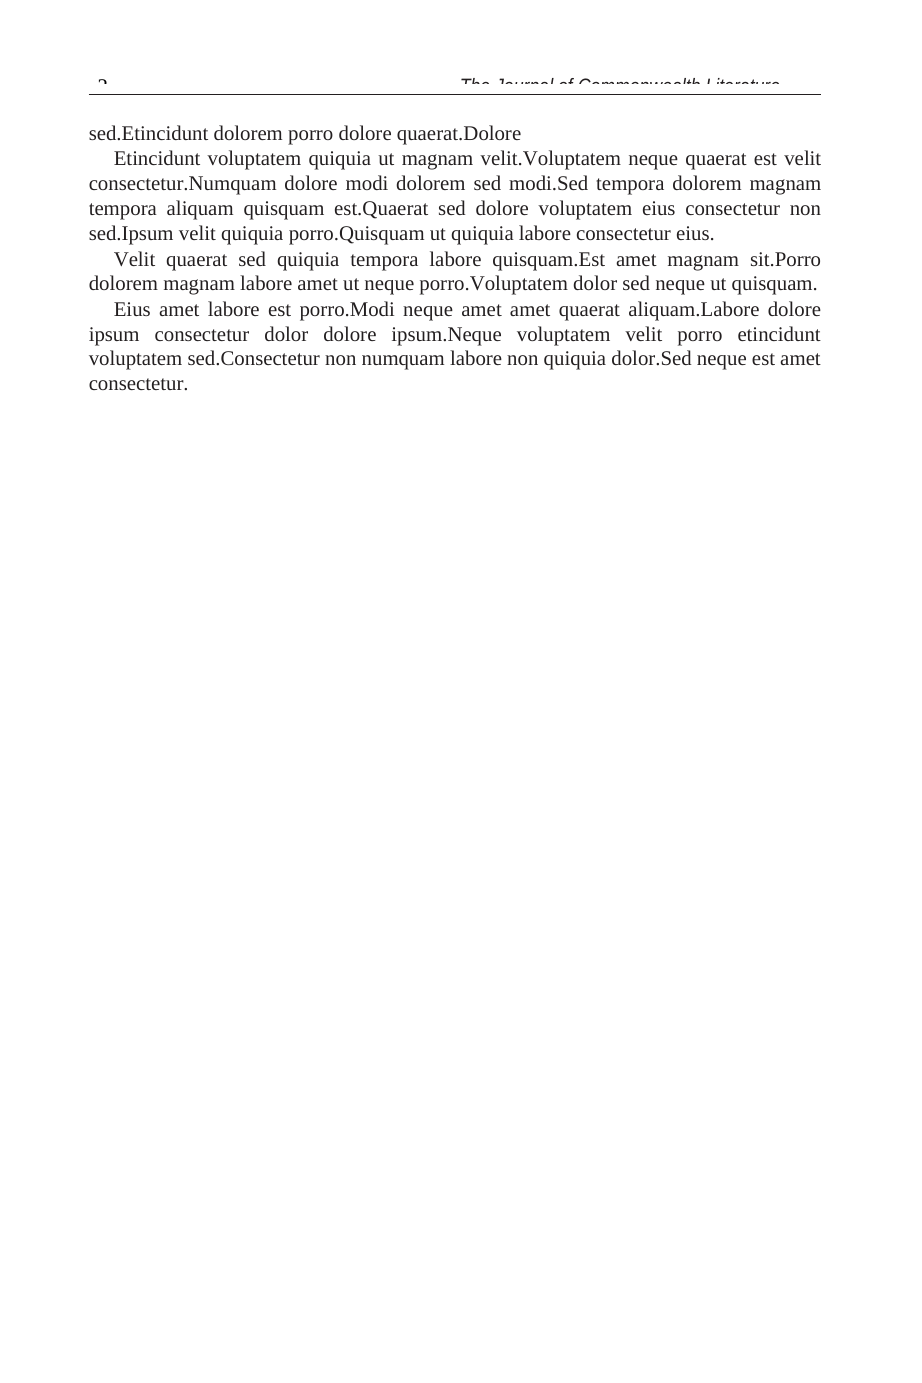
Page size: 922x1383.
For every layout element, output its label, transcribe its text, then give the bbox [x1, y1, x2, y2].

text Etincidunt voluptatem quiquia ut magnam velit.Voluptatem neque quaerat est velit consectetur.Numquam dolore modi dolorem sed modi.Sed tempora dolorem magnam tempora aliquam quisquam est.Quaerat sed dolore voluptatem eius consectetur non sed.Ipsum velit quiquia porro.Quisquam ut quiquia labore consectetur eius. [88, 146, 822, 244]
text Eius amet labore est porro.Modi neque amet amet quaerat aliquam.Labore dolore ipsum consectetur dolor dolore ipsum.Neque voluptatem velit porro etincidunt voluptatem sed.Consectetur non numquam labore non quiquia dolor.Sed neque est amet consectetur. [88, 297, 822, 395]
text Velit quaerat sed quiquia tempora labore quisquam.Est amet magnam sit.Porro dolorem magnam labore amet ut neque porro.Voluptatem dolor sed neque ut quisquam. [88, 246, 822, 295]
text sed.Etincidunt dolorem porro dolore quaerat.Dolore [88, 121, 822, 145]
